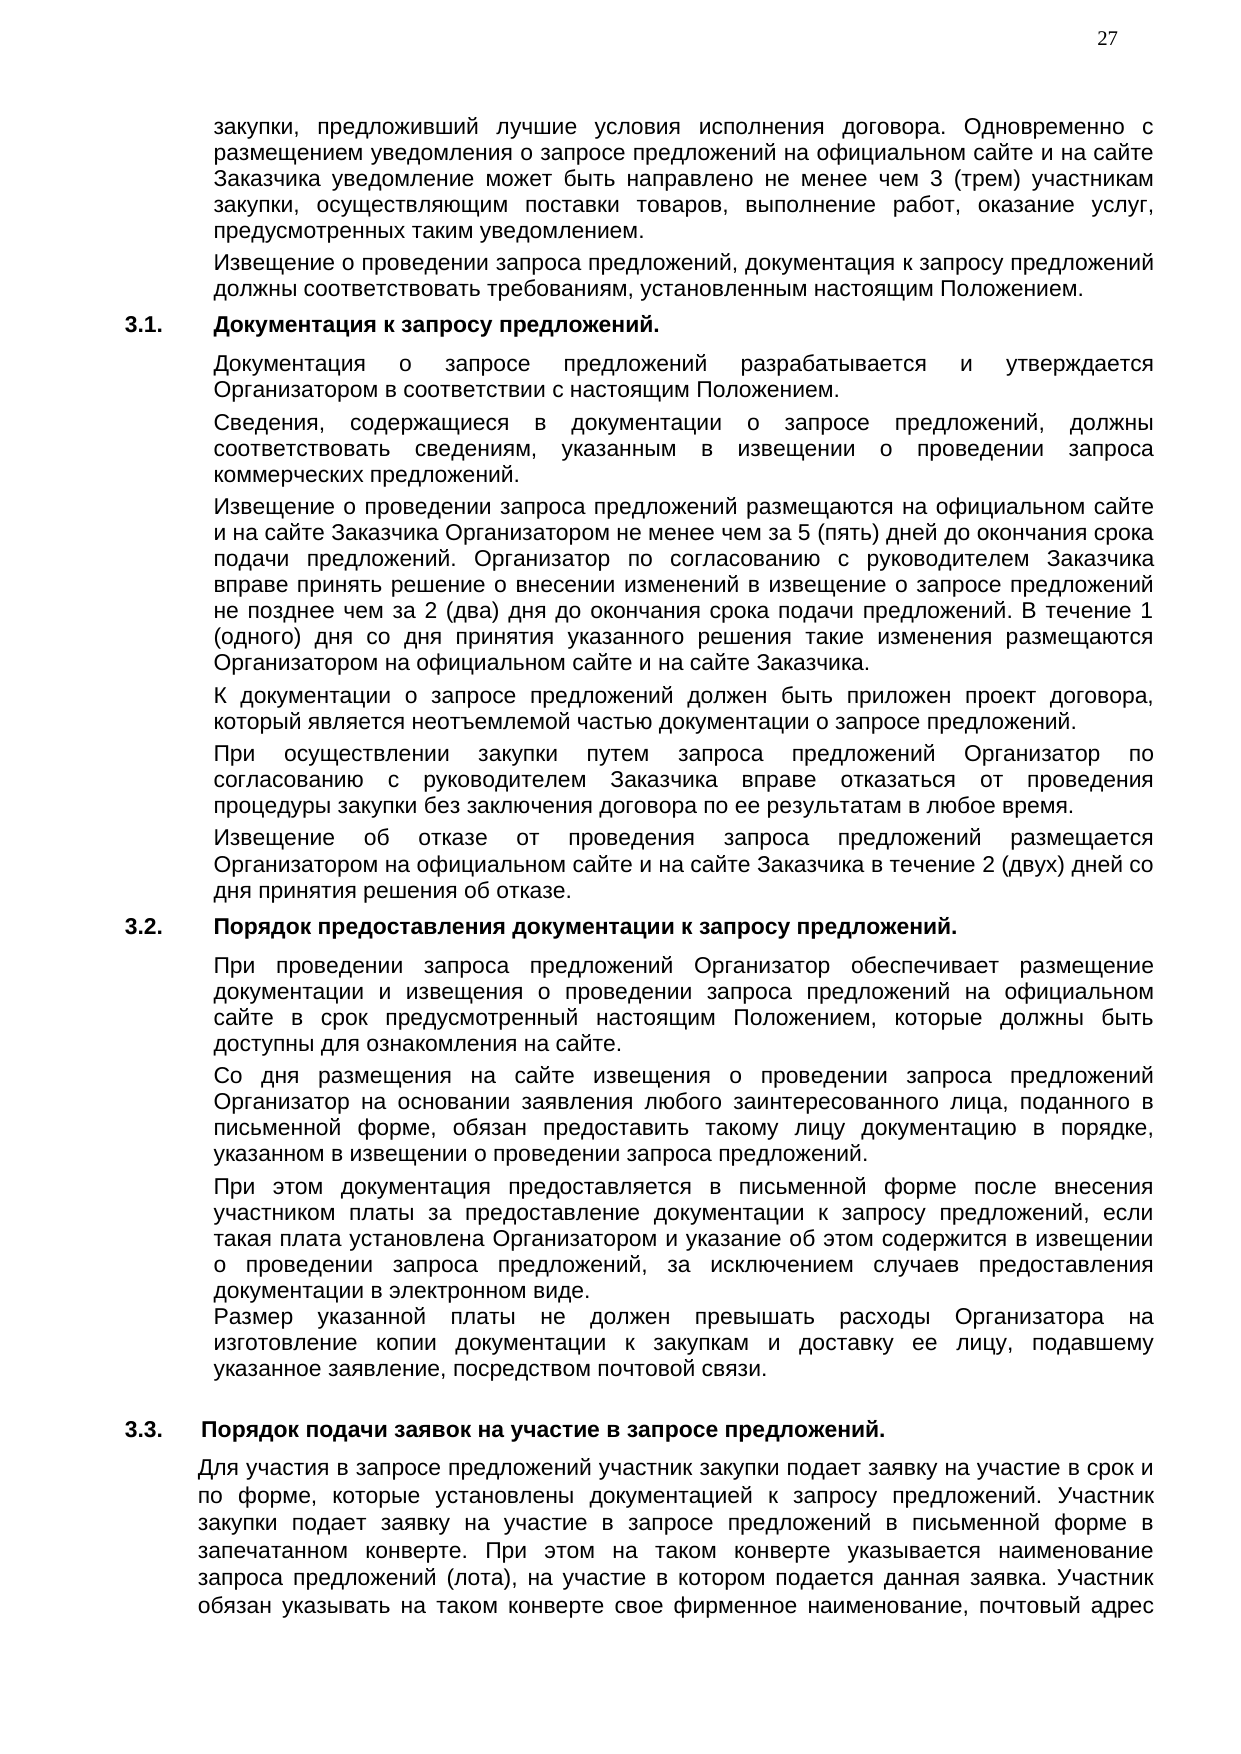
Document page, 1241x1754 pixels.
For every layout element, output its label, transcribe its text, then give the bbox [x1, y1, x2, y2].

text При этом документация предоставляется в письменной форме после внесения участником платы за предоставление документации к запросу предложений, если такая плата установлена Организатором и указание об этом содержится в извещении о проведении запроса предложений, за исключением случаев предоставления документации в электронном виде. [213, 1173, 1154, 1303]
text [213, 113, 1154, 244]
text Размер указанной платы не должен превышать расходы Организатора на изготовление копии документации к закупкам и доставку ее лицу, подавшему указанное заявление, посредством почтовой связи. [213, 1303, 1154, 1382]
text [198, 1454, 1154, 1619]
text При проведении запроса предложений Организатор обеспечивает размещение документации и извещения о проведении запроса предложений на официальном сайте в срок предусмотренный настоящим Положением, которые должны быть доступны для ознакомления на сайте. [213, 952, 1154, 1057]
list Порядок предоставления документации к запросу предложений. [124, 913, 1156, 940]
text К документации о запросе предложений должен быть приложен проект договора, который является неотъемлемой частью документации о запросе предложений. [213, 682, 1154, 734]
text Сведения, содержащиеся в документации о запросе предложений, должны соответствовать сведениям, указанным в извещении о проведении запроса коммерческих предложений. [213, 409, 1154, 487]
text При осуществлении закупки путем запроса предложений Организатор по согласованию с руководителем Заказчика вправе отказаться от проведения процедуры закупки без заключения договора по ее результатам в любое время. [213, 741, 1154, 819]
text Извещение о проведении запроса предложений размещаются на официальном сайте и на сайте Заказчика Организатором не менее чем за 5 (пять) дней до окончания срока подачи предложений. Организатор по согласованию с руководителем Заказчика вправе принять решение о внесении изменений в извещение о запросе предложений не позднее чем за 2 (два) дня до окончания срока подачи предложений. В течение 1 (одного) дня со дня принятия указанного решения такие изменения размещаются Организатором на официальном сайте и на сайте Заказчика. [213, 494, 1154, 676]
text Извещение об отказе от проведения запроса предложений размещается Организатором на официальном сайте и на сайте Заказчика в течение 2 (двух) дней со дня принятия решения об отказе. [213, 824, 1154, 904]
text Со дня размещения на сайте извещения о проведении запроса предложений Организатор на основании заявления любого заинтересованного лица, поданного в письменной форме, обязан предоставить такому лицу документацию в порядке, указанном в извещении о проведении запроса предложений. [213, 1063, 1154, 1167]
text Документация о запросе предложений разрабатывается и утверждается Организатором в соответствии с настоящим Положением. [213, 350, 1154, 403]
list Документация к запросу предложений. [124, 311, 1156, 337]
text Извещение о проведении запроса предложений, документация к запросу предложений должны соответствовать требованиям, установленным настоящим Положением. [213, 250, 1154, 302]
text 3.3. Порядок подачи заявок на участие в запросе предложений. [124, 1416, 1156, 1442]
